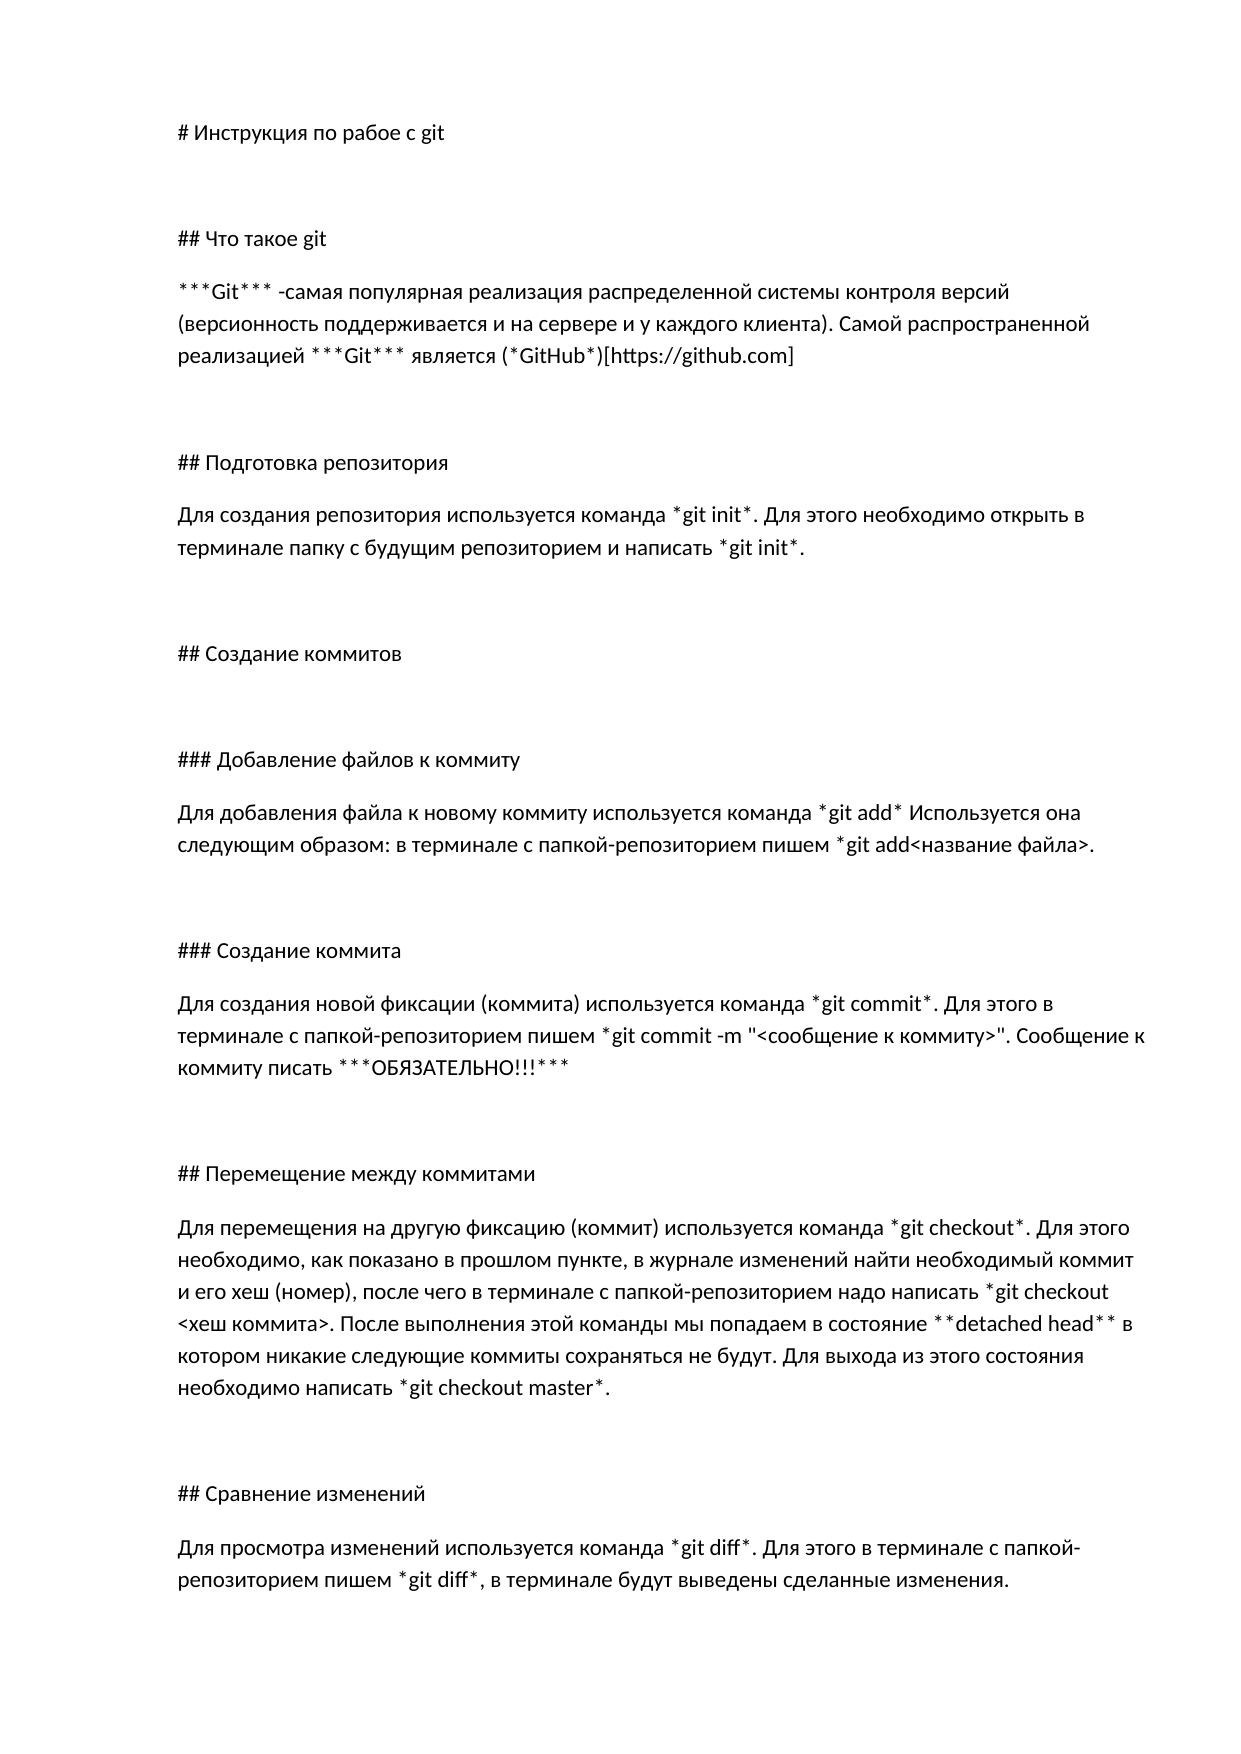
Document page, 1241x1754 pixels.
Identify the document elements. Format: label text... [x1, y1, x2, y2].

text ## Создание коммитов [177, 639, 1152, 667]
text Для создания новой фиксации (коммита) используется команда *git commit*. Для этого в терминале с папкой-репозиторием пишем *git commit -m "<сообщение к коммиту>". Сообщение к коммиту писать ***ОБЯЗАТЕЛЬНО!!!*** [177, 989, 1152, 1082]
text ## Подготовка репозитория [177, 448, 1152, 476]
text # Инструкция по рабое с git [177, 118, 1152, 146]
text ***Git*** -самая популярная реализация распределенной системы контроля версий (версионность поддерживается и на сервере и у каждого клиента). Самой распространенной реализацией ***Git*** является (*GitHub*)[https://github.com] [177, 277, 1152, 369]
text Для просмотра изменений используется команда *git diff*. Для этого в терминале с папкой-репозиторием пишем *git diff*, в терминале будут выведены сделанные изменения. [177, 1533, 1152, 1593]
text ### Создание коммита [177, 936, 1152, 964]
text ## Что такое git [177, 224, 1152, 252]
text Для создания репозитория используется команда *git init*. Для этого необходимо открыть в терминале папку с будущим репозиторием и написать *git init*. [177, 501, 1152, 561]
text ## Сравнение изменений [177, 1479, 1152, 1508]
text ## Перемещение между коммитами [177, 1159, 1152, 1188]
text ### Добавление файлов к коммиту [177, 745, 1152, 773]
text Для добавления файла к новому коммиту используется команда *git add* Используется она следующим образом: в терминале с папкой-репозиторием пишем *git add<название файла>. [177, 798, 1152, 858]
text Для перемещения на другую фиксацию (коммит) используется команда *git checkout*. Для этого необходимо, как показано в прошлом пункте, в журнале изменений найти необходимый коммит и его хеш (номер), после чего в терминале с папкой-репозиторием надо написать *git checkout <хеш коммита>. После выполнения этой команды мы попадаем в состояние **detached head** в котором никакие следующие коммиты сохраняться не будут. Для выхода из этого состояния необходимо написать *git checkout master*. [177, 1213, 1152, 1402]
